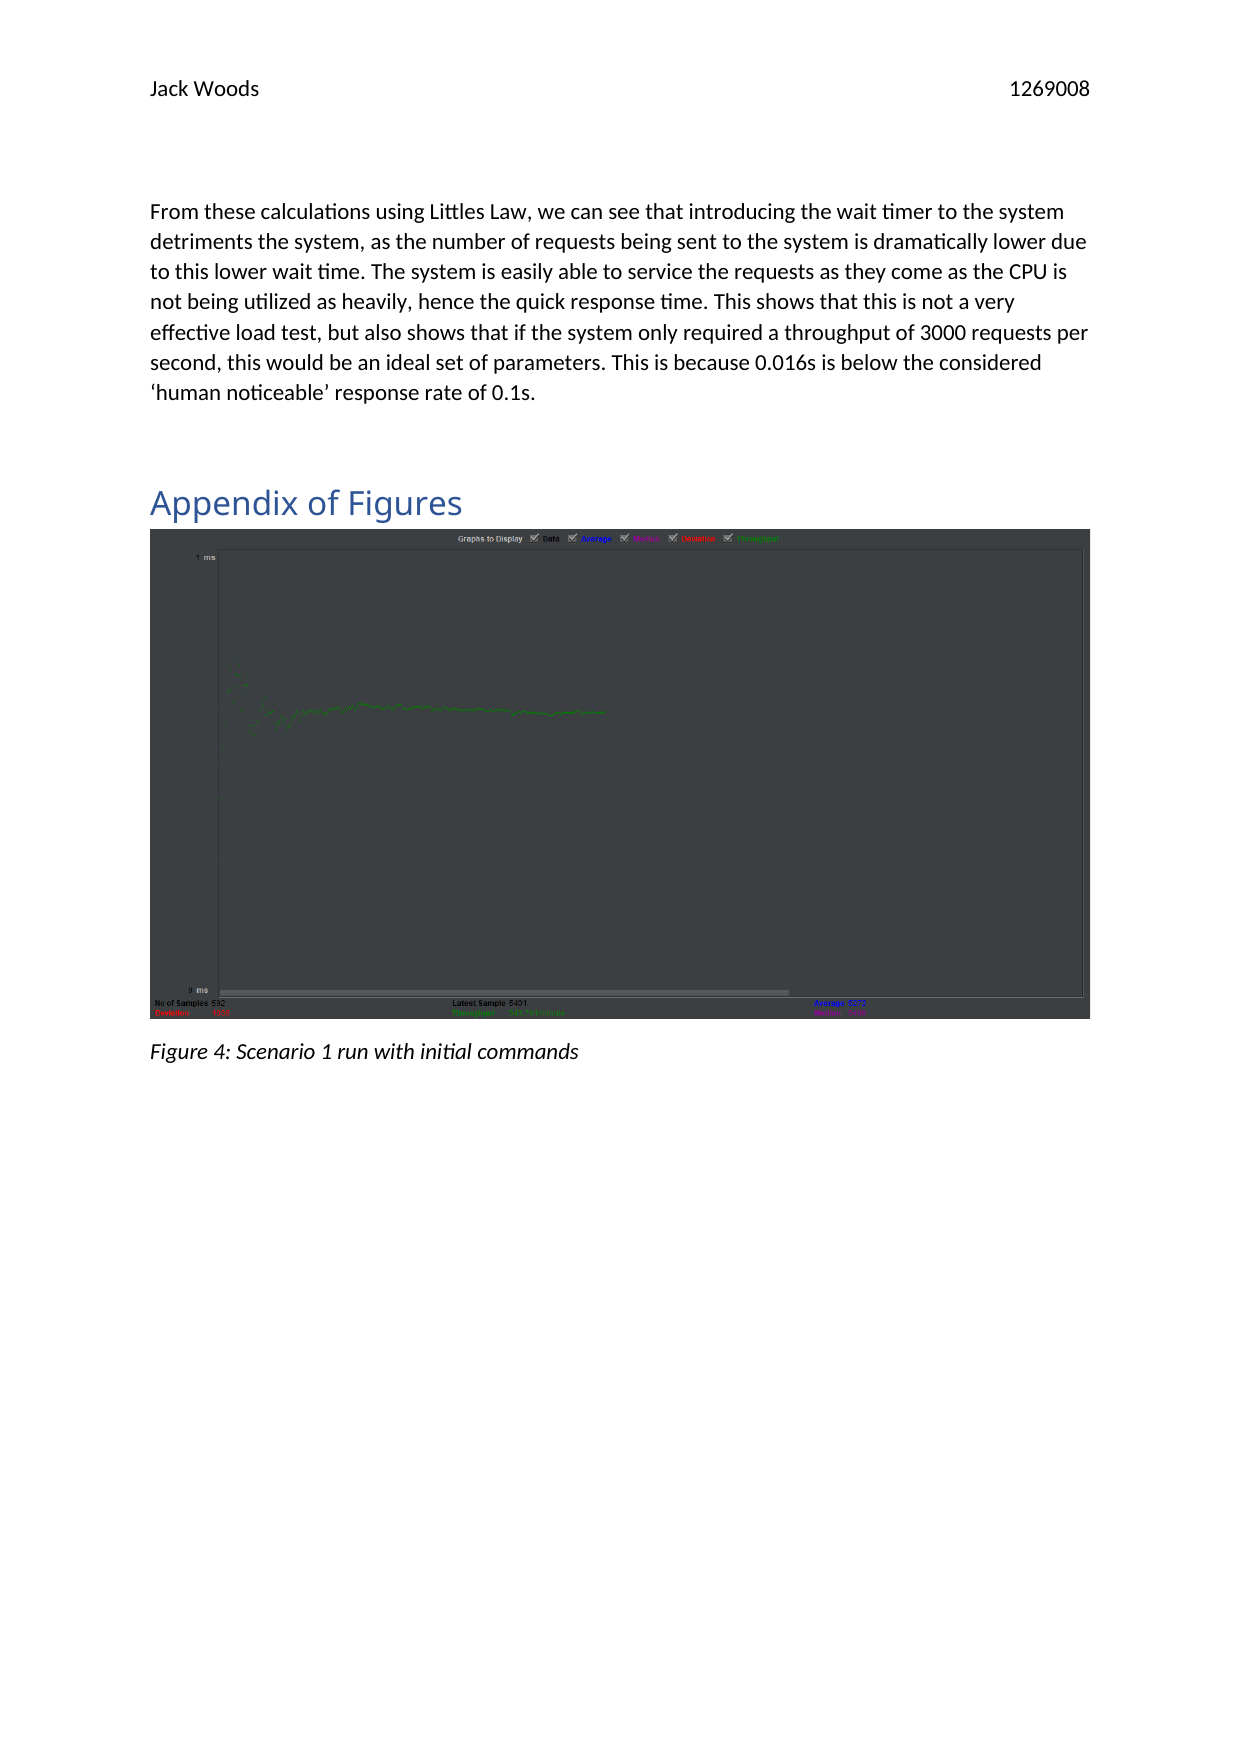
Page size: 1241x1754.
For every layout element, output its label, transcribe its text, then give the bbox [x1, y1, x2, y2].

picture [150, 529, 1091, 1019]
subtitle Appendix of Figures [150, 480, 1090, 526]
text From these calculations using Littles Law, we can see that introducing the wait timer to the system detriments the system, as the number of requests being sent to the system is dramatically lower due to this lower wait time. The system is easily able to service the requests as they come as the CPU is not being utilized as heavily, hence the quick response time. This shows that this is not a very effective load test, but also shows that if the system only required a throughput of 3000 requests per second, this would be an ideal set of parameters. This is because 0.016s is below the considered ‘human noticeable’ response rate of 0.1s. [150, 197, 1090, 406]
text Figure 4: Scenario 1 run with initial commands [150, 1037, 1090, 1065]
